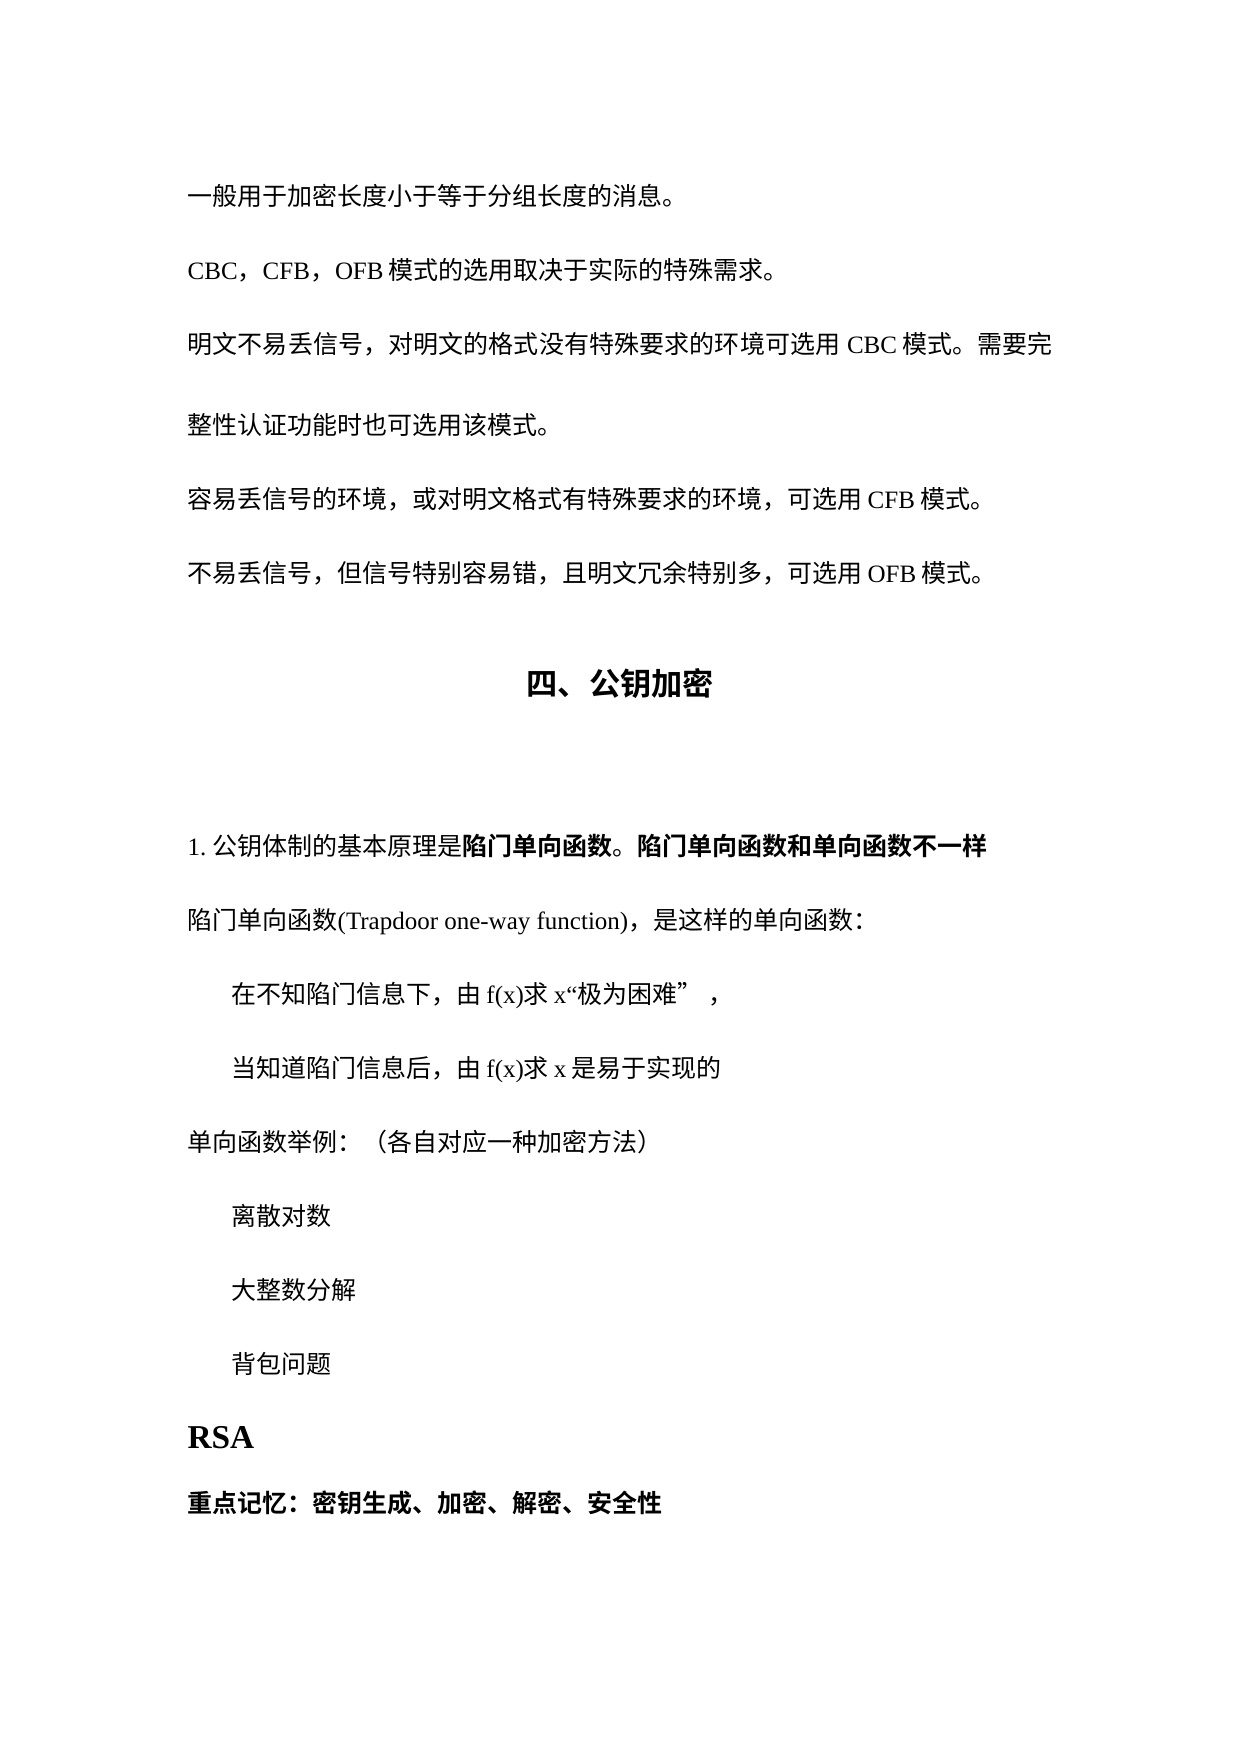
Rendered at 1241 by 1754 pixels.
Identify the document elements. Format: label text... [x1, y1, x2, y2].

text 当知道陷门信息后，由f(x)求x是易于实现的 [187, 1034, 1053, 1099]
text 单向函数举例：（各自对应一种加密方法） [187, 1108, 1053, 1173]
text 陷门单向函数(Trapdoor one-way function)，是这样的单向函数： [187, 886, 1053, 951]
text 不易丢信号，但信号特别容易错，且明文冗余特别多，可选用OFB模式。 [187, 539, 1053, 604]
text 大整数分解 [187, 1256, 1053, 1321]
text 在不知陷门信息下，由f(x)求x“极为困难” ， [187, 960, 1053, 1025]
text 明文不易丢信号，对明文的格式没有特殊要求的环境可选用CBC模式。需要完整性认证功能时也可选用该模式。 [187, 310, 1053, 456]
text CBC，CFB，OFB模式的选用取决于实际的特殊需求。 [187, 236, 1053, 301]
text 背包问题 [187, 1330, 1053, 1395]
list 重点记忆：密钥生成、加密、解密、安全性 [187, 1469, 1053, 1534]
text 1. 公钥体制的基本原理是陷门单向函数。陷门单向函数和单向函数不一样 [187, 812, 1053, 877]
list RSA [187, 1404, 1053, 1469]
text 容易丢信号的环境，或对明文格式有特殊要求的环境，可选用CFB模式。 [187, 465, 1053, 530]
text 一般用于加密长度小于等于分组长度的消息。 [187, 162, 1053, 227]
subtitle 四、公钥加密 [187, 649, 1053, 714]
text 离散对数 [187, 1182, 1053, 1247]
